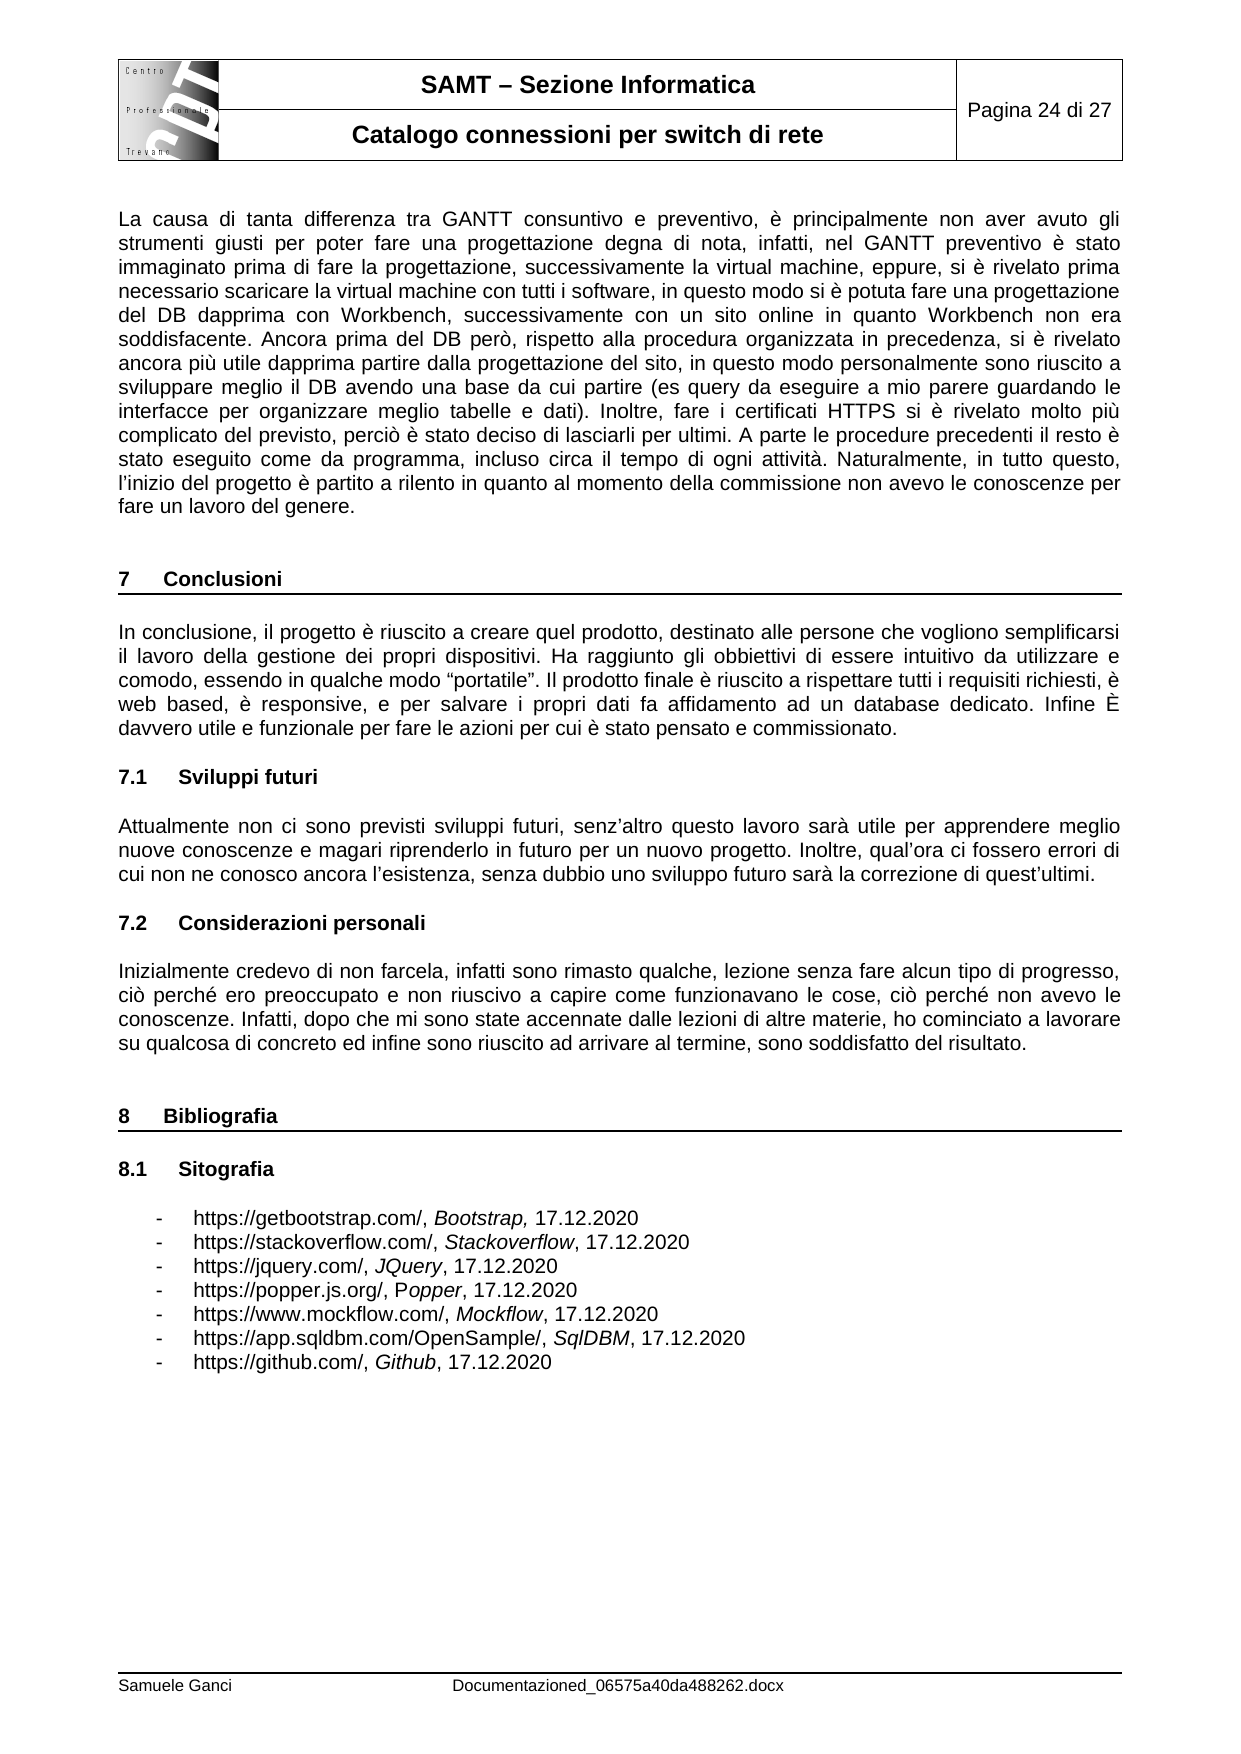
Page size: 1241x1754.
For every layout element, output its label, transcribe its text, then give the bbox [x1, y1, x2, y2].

list https://github.com/, Github, 17.12.2020 [156, 1349, 1122, 1373]
list https://jquery.com/, JQuery, 17.12.2020 [156, 1254, 1122, 1278]
list https://popper.js.org/, Popper, 17.12.2020 [156, 1278, 1122, 1302]
subtitle Bibliografia [118, 1104, 1122, 1130]
subtitle Conclusioni [118, 567, 1122, 593]
subtitle Sviluppi futuri [118, 764, 1122, 788]
text Inizialmente credevo di non farcela, infatti sono rimasto qualche, lezione senza fare alcun tipo di progresso, ciò perché ero preoccupato e non riuscivo a capire come funzionavano le cose, ciò perché non avevo le conoscenze. Infatti, dopo che mi sono state accennate dalle lezioni di altre materie, ho cominciato a lavorare su qualcosa di concreto ed infine sono riuscito ad arrivare al termine, sono soddisfatto del risultato. [118, 959, 1122, 1055]
subtitle 8.1 Sitografia [118, 1157, 1122, 1181]
text In conclusione, il progetto è riuscito a creare quel prodotto, destinato alle persone che vogliono semplificarsi il lavoro della gestione dei propri dispositivi. Ha raggiunto gli obbiettivi di essere intuitivo da utilizzare e comodo, essendo in qualche modo “portatile”. Il prodotto finale è riuscito a rispettare tutti i requisiti richiesti, è web based, è responsive, e per salvare i propri dati fa affidamento ad un database dedicato. Infine È davvero utile e funzionale per fare le azioni per cui è stato pensato e commissionato. [118, 620, 1122, 739]
subtitle Considerazioni personali [118, 910, 1122, 934]
text La causa di tanta differenza tra GANTT consuntivo e preventivo, è principalmente non aver avuto gli strumenti giusti per poter fare una progettazione degna di nota, infatti, nel GANTT preventivo è stato immaginato prima di fare la progettazione, successivamente la virtual machine, eppure, si è rivelato prima necessario scaricare la virtual machine con tutti i software, in questo modo si è potuta fare una progettazione del DB dapprima con Workbench, successivamente con un sito online in quanto Workbench non era soddisfacente. Ancora prima del DB però, rispetto alla procedura organizzata in precedenza, si è rivelato ancora più utile dapprima partire dalla progettazione del sito, in questo modo personalmente sono riuscito a sviluppare meglio il DB avendo una base da cui partire (es query da eseguire a mio parere guardando le interfacce per organizzare meglio tabelle e dati). Inoltre, fare i certificati HTTPS si è rivelato molto più complicato del previsto, perciò è stato deciso di lasciarli per ultimi. A parte le procedure precedenti il resto è stato eseguito come da programma, incluso circa il tempo di ogni attività. Naturalmente, in tutto questo, l’inizio del progetto è partito a rilento in quanto al momento della commissione non avevo le conoscenze per fare un lavoro del genere. [118, 207, 1122, 518]
list https://stackoverflow.com/, Stackoverflow, 17.12.2020 [156, 1230, 1122, 1254]
list https://www.mockflow.com/, Mockflow, 17.12.2020 [156, 1302, 1122, 1326]
list https://getbootstrap.com/, Bootstrap, 17.12.2020 [156, 1206, 1122, 1230]
picture [118, 60, 219, 160]
text Attualmente non ci sono previsti sviluppi futuri, senz’altro questo lavoro sarà utile per apprendere meglio nuove conoscenze e magari riprenderlo in futuro per un nuovo progetto. Inoltre, qual’ora ci fossero errori di cui non ne conosco ancora l’esistenza, senza dubbio uno sviluppo futuro sarà la correzione di quest’ultimi. [118, 813, 1122, 885]
list https://app.sqldbm.com/OpenSample/, SqlDBM, 17.12.2020 [156, 1326, 1122, 1349]
